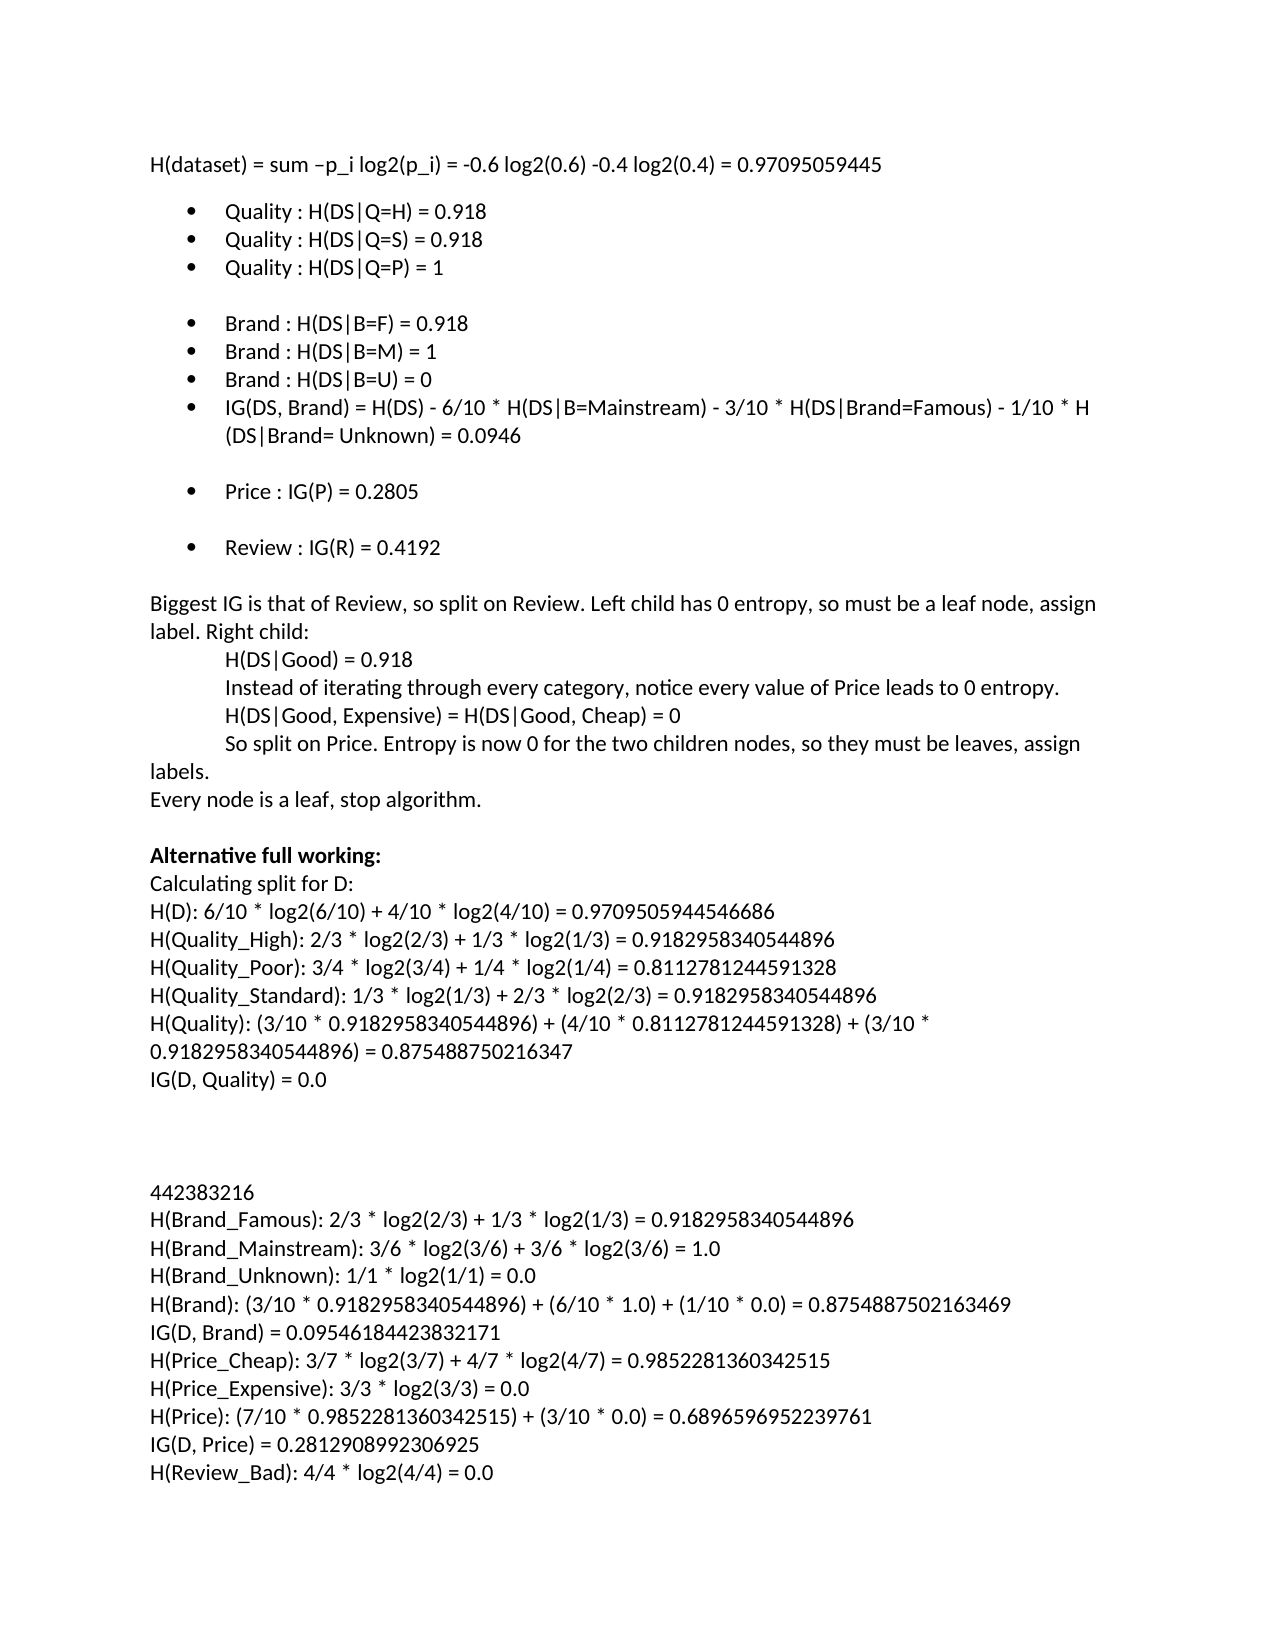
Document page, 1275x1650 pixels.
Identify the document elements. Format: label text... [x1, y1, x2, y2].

text Calculating split for D: [150, 869, 1125, 897]
text H(Price_Expensive): 3/3 * log2(3/3) = 0.0 [150, 1374, 1125, 1402]
text 442383216 [150, 1178, 1125, 1206]
text H(Price_Cheap): 3/7 * log2(3/7) + 4/7 * log2(4/7) = 0.9852281360342515 [150, 1346, 1125, 1374]
text H(Quality_Standard): 1/3 * log2(1/3) + 2/3 * log2(2/3) = 0.9182958340544896 [150, 981, 1125, 1009]
list IG(DS, Brand) = H(DS) - 6/10 * H(DS|B=Mainstream) - 3/10 * H(DS|Brand=Famous) - 1/10 * H (DS|Brand= Unknown) = 0.0946 [187, 393, 1125, 449]
text IG(D, Quality) = 0.0 [150, 1066, 1125, 1093]
text So split on Price. Entropy is now 0 for the two children nodes, so they must be leaves, assign labels. [150, 729, 1125, 785]
text H(Price): (7/10 * 0.9852281360342515) + (3/10 * 0.0) = 0.6896596952239761 [150, 1402, 1125, 1430]
text H(dataset) = sum –p_i log2(p_i) = -0.6 log2(0.6) -0.4 log2(0.4) = 0.97095059445 [150, 150, 1125, 178]
list Review : IG(R) = 0.4192 [187, 533, 1125, 561]
text H(Quality_Poor): 3/4 * log2(3/4) + 1/4 * log2(1/4) = 0.8112781244591328 [150, 953, 1125, 981]
text Alternative full working: [150, 841, 1125, 869]
text H(Brand_Famous): 2/3 * log2(2/3) + 1/3 * log2(1/3) = 0.9182958340544896 [150, 1206, 1125, 1234]
text Instead of iterating through every category, notice every value of Price leads to 0 entropy. [150, 673, 1125, 701]
list Quality : H(DS|Q=H) = 0.918 [187, 197, 1125, 225]
text H(Quality): (3/10 * 0.9182958340544896) + (4/10 * 0.8112781244591328) + (3/10 * 0.9182958340544896) = 0.875488750216347 [150, 1009, 1125, 1066]
text H(Brand_Mainstream): 3/6 * log2(3/6) + 3/6 * log2(3/6) = 1.0 [150, 1234, 1125, 1262]
list Brand : H(DS|B=U) = 0 [187, 365, 1125, 393]
text H(Brand): (3/10 * 0.9182958340544896) + (6/10 * 1.0) + (1/10 * 0.0) = 0.8754887502163469 [150, 1290, 1125, 1318]
text H(DS|Good, Expensive) = H(DS|Good, Cheap) = 0 [150, 701, 1125, 729]
text IG(D, Price) = 0.2812908992306925 [150, 1430, 1125, 1458]
list Quality : H(DS|Q=P) = 1 [187, 253, 1125, 281]
text Biggest IG is that of Review, so split on Review. Left child has 0 entropy, so must be a leaf node, assign label. Right child: [150, 589, 1125, 645]
text IG(D, Brand) = 0.09546184423832171 [150, 1318, 1125, 1346]
list Brand : H(DS|B=F) = 0.918 [187, 309, 1125, 337]
text H(Quality_High): 2/3 * log2(2/3) + 1/3 * log2(1/3) = 0.9182958340544896 [150, 925, 1125, 953]
text Every node is a leaf, stop algorithm. [150, 785, 1125, 813]
text H(DS|Good) = 0.918 [150, 645, 1125, 673]
list Quality : H(DS|Q=S) = 0.918 [187, 225, 1125, 253]
text H(D): 6/10 * log2(6/10) + 4/10 * log2(4/10) = 0.9709505944546686 [150, 897, 1125, 925]
list Brand : H(DS|B=M) = 1 [187, 337, 1125, 365]
text H(Brand_Unknown): 1/1 * log2(1/1) = 0.0 [150, 1262, 1125, 1290]
text H(Review_Bad): 4/4 * log2(4/4) = 0.0 [150, 1458, 1125, 1486]
list Price : IG(P) = 0.2805 [187, 477, 1125, 505]
